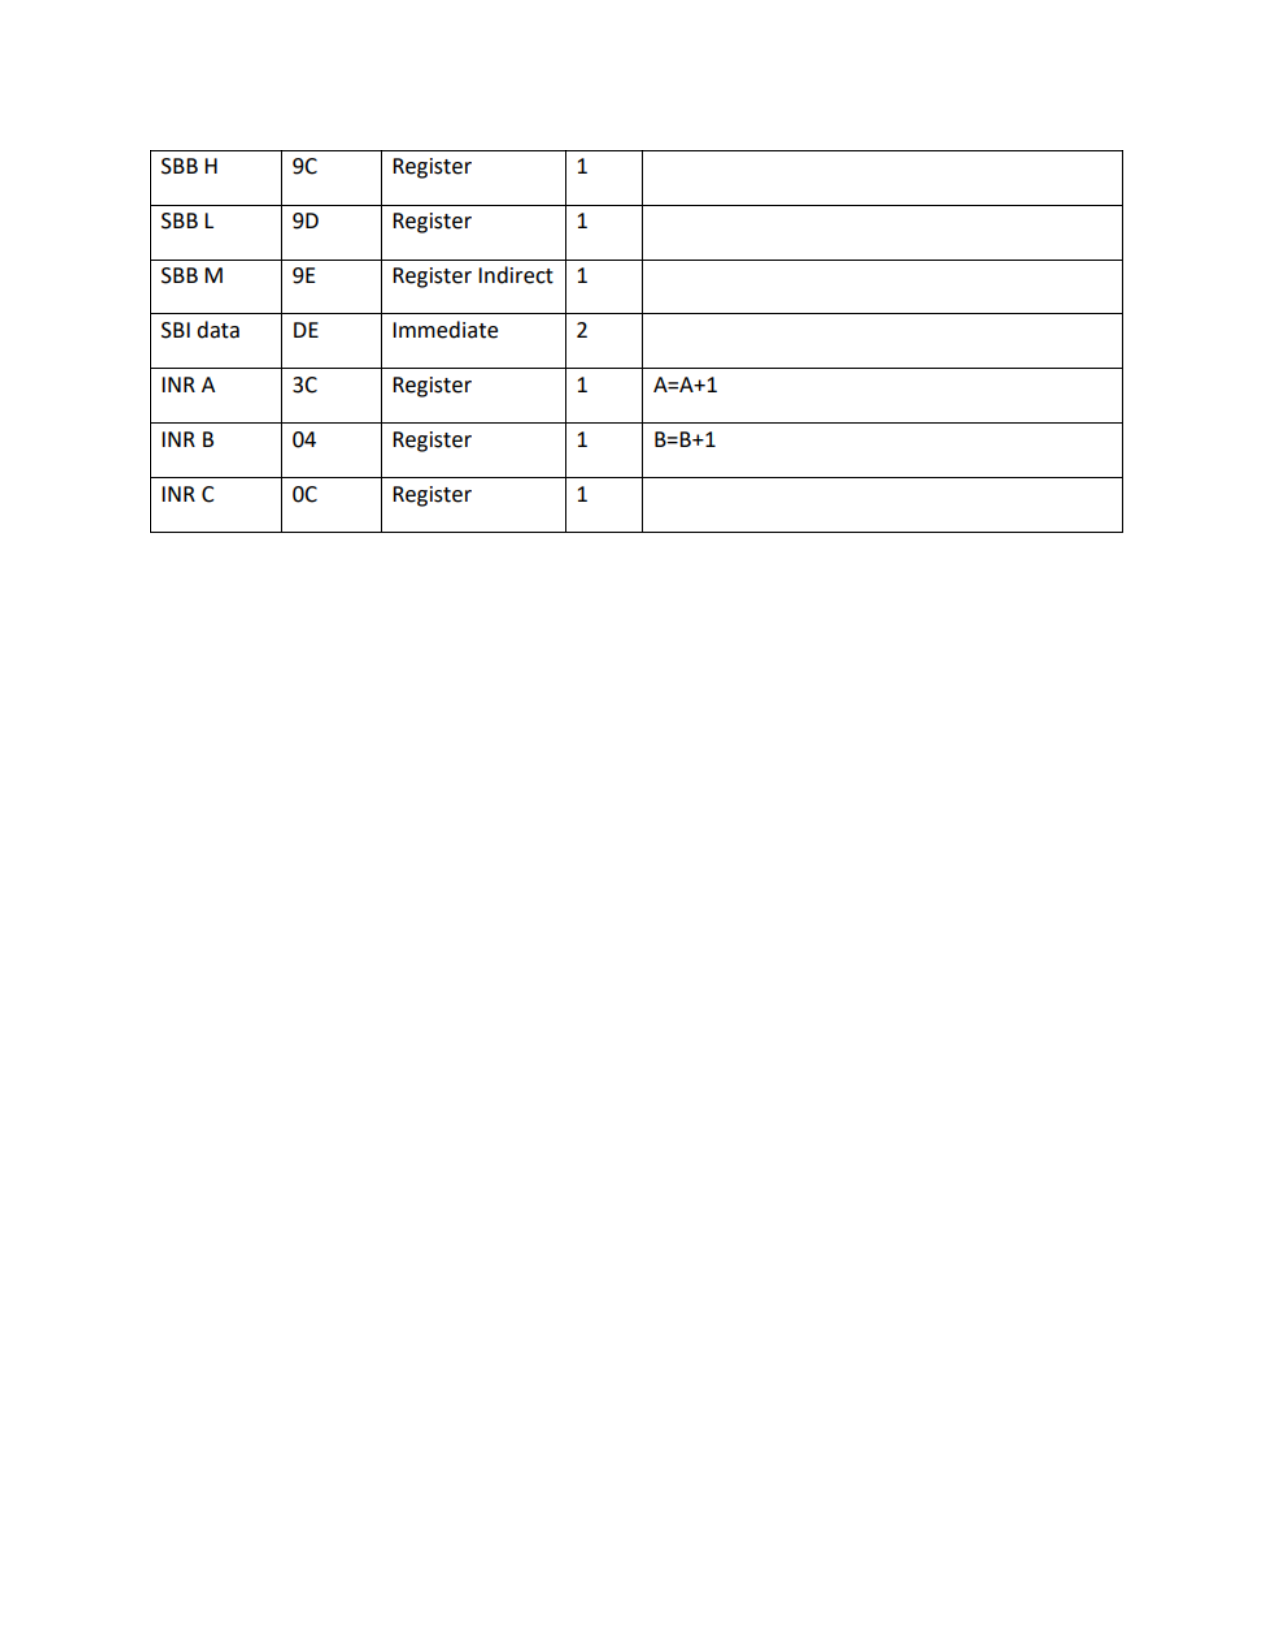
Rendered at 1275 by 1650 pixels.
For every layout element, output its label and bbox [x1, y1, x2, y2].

picture [150, 150, 1125, 537]
